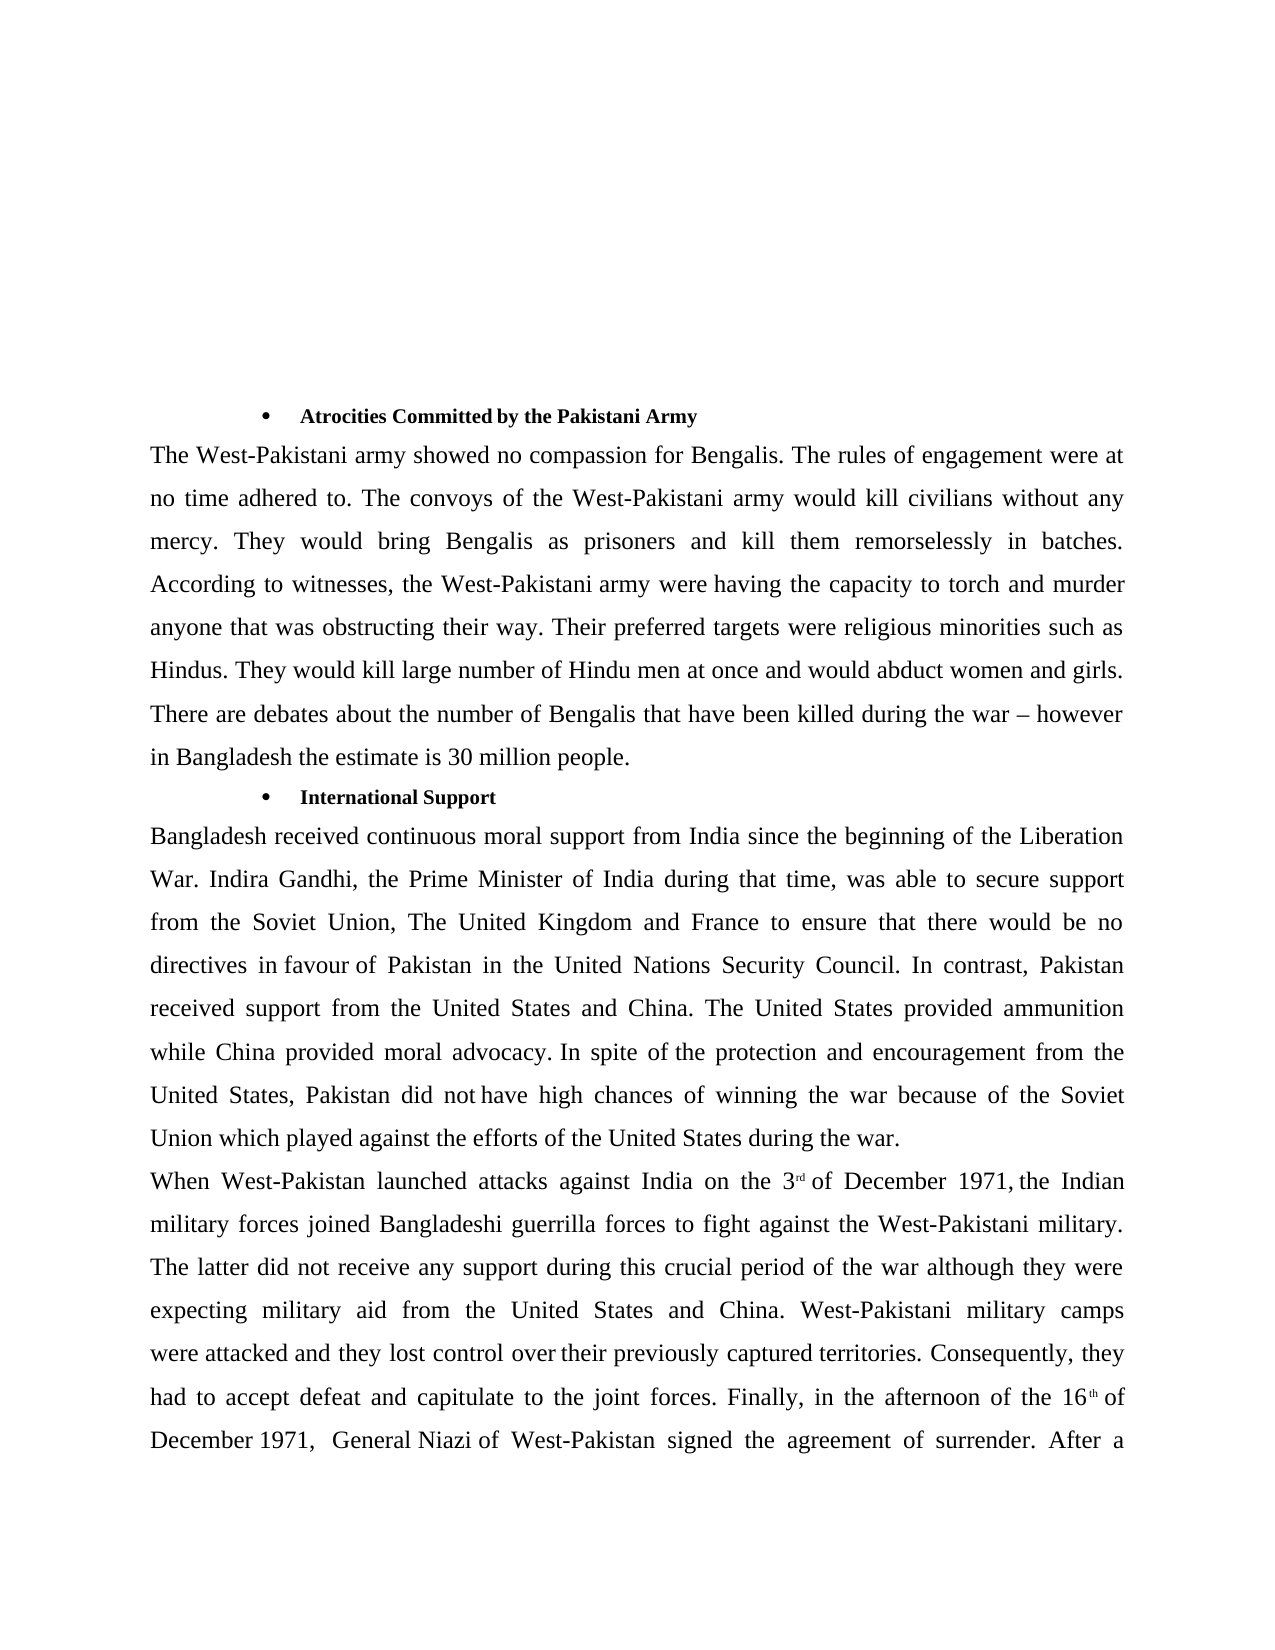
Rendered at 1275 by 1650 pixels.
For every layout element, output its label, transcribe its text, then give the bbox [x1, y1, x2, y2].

text Bangladesh received continuous moral support from India since the beginning of the Liberation War. Indira Gandhi, the Prime Minister of India during that time, was able to secure support from the Soviet Union, The United Kingdom and France to ensure that there would be no directives in favour of Pakistan in the United Nations Security Council. In contrast, Pakistan received support from the United States and China. The United States provided ammunition while China provided moral advocacy. In spite of the protection and encouragement from the United States, Pakistan did not have high chances of winning the war because of the Soviet Union which played against the efforts of the United States during the war. [150, 821, 1125, 1152]
list Atrocities Committed by the Pakistani Army [262, 404, 1125, 428]
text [150, 1166, 1125, 1453]
list International Support [262, 785, 1125, 809]
text The West-Pakistani army showed no compassion for Bengalis. The rules of engagement were at no time adhered to. The convoys of the West-Pakistani army would kill civilians without any mercy. They would bring Bengalis as prisoners and kill them remorselessly in batches. According to witnesses, the West-Pakistani army were having the capacity to torch and murder anyone that was obstructing their way. Their preferred targets were religious minorities such as Hindus. They would kill large number of Hindu men at once and would abduct women and girls. There are debates about the number of Bengalis that have been killed during the war – however in Bangladesh the estimate is 30 million people. [150, 440, 1125, 771]
